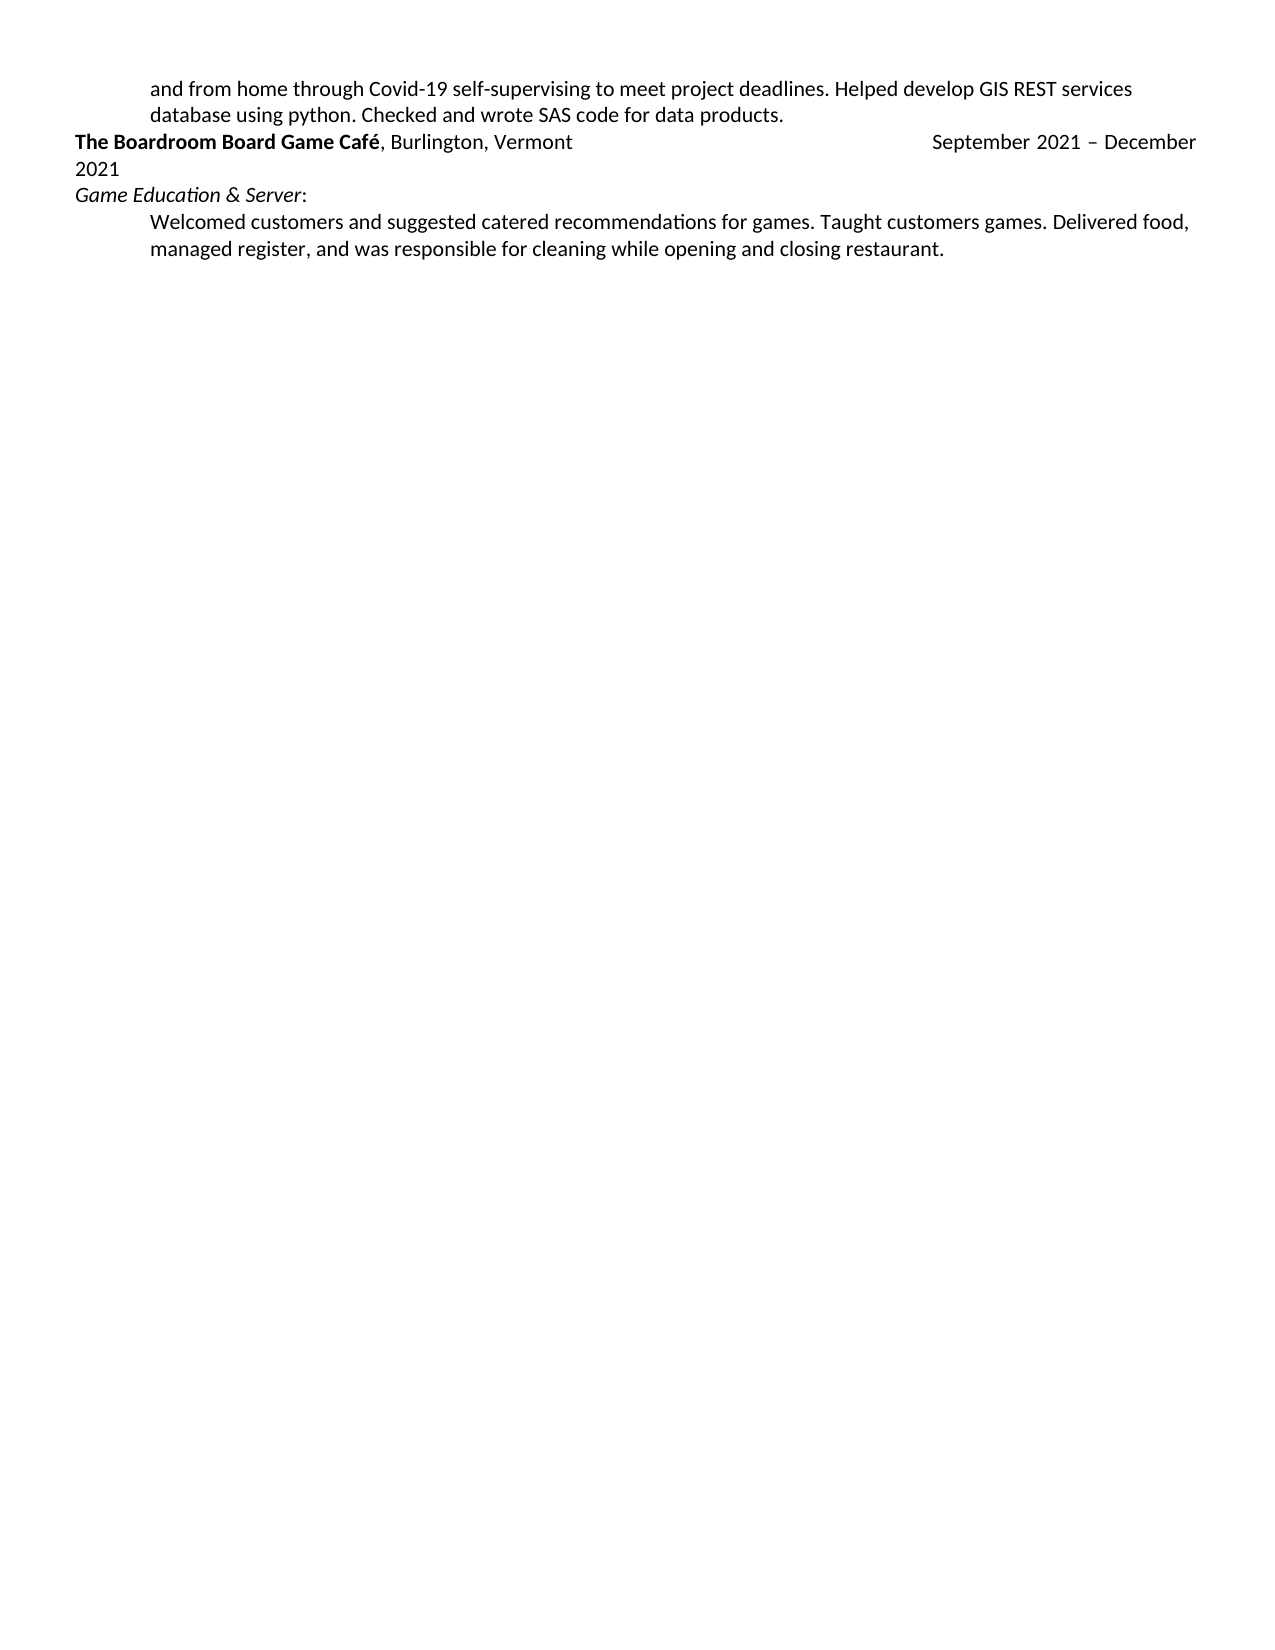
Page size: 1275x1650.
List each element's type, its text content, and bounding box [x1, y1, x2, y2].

text The Boardroom Board Game Café, Burlington, Vermont September 2021 – December 2021 [75, 128, 1200, 182]
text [150, 75, 1200, 128]
text Welcomed customers and suggested catered recommendations for games. Taught customers games. Delivered food, managed register, and was responsible for cleaning while opening and closing restaurant. [150, 208, 1200, 262]
text Game Education & Server: [75, 182, 1200, 208]
